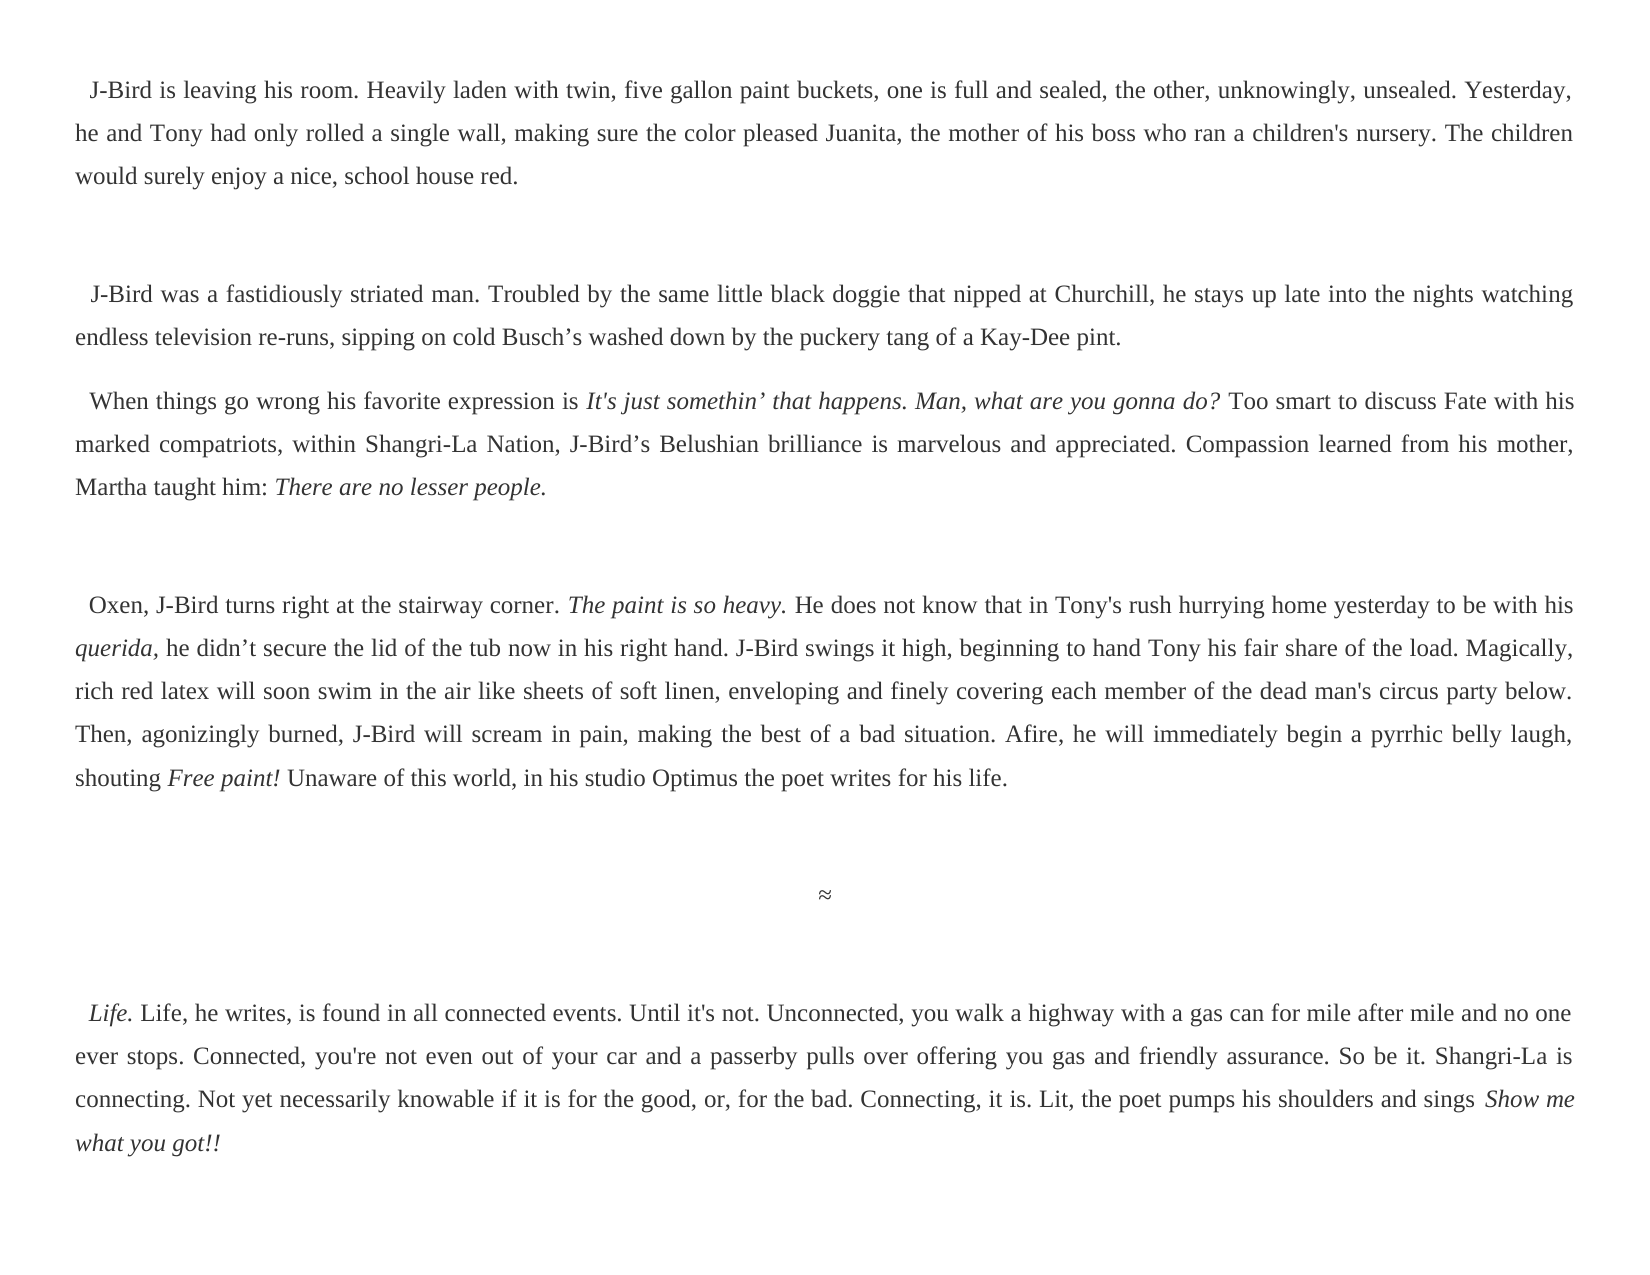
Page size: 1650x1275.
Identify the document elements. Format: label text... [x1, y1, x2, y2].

text Oxen, J-Bird turns right at the stairway corner. The paint is so heavy. He does not know that in Tony's rush hurrying home yesterday to be with his querida, he didn’t secure the lid of the tub now in his right hand. J-Bird swings it high, beginning to hand Tony his fair share of the load. Magically, rich red latex will soon swim in the air like sheets of soft linen, enveloping and finely covering each member of the dead man's circus party below. Then, agonizingly burned, J-Bird will scream in pain, making the best of a bad situation. Afire, he will immediately begin a pyrrhic belly laugh, shouting Free paint! Unaware of this world, in his studio Optimus the poet writes for his life. [75, 590, 1575, 791]
text When things go wrong his favorite expression is It's just somethin’ that happens. Man, what are you gonna do? Too smart to discuss Fate with his marked compatriots, within Shangri-La Nation, J-Bird’s Belushian brilliance is marvelous and appreciated. Compassion learned from his mother, Martha taught him: There are no lesser people. [75, 386, 1575, 501]
text J-Bird was a fastidiously striated man. Troubled by the same little black doggie that nipped at Churchill, he stays up late into the nights watching endless television re-runs, sipping on cold Busch’s washed down by the puckery tang of a Kay-Dee pint. [75, 279, 1575, 351]
text ≈ [75, 881, 1575, 909]
text J-Bird is leaving his room. Heavily laden with twin, five gallon paint buckets, one is full and sealed, the other, unknowingly, unsealed. Yesterday, he and Tony had only rolled a single wall, making sure the color pleased Juanita, the mother of his boss who ran a children's nursery. The children would surely enjoy a nice, school house red. [75, 75, 1575, 190]
text Life. Life, he writes, is found in all connected events. Until it's not. Unconnected, you walk a highway with a gas can for mile after mile and no one ever stops. Connected, you're not even out of your car and a passerby pulls over offering you gas and friendly assurance. So be it. Shangri-La is connecting. Not yet necessarily knowable if it is for the good, or, for the bad. Connecting, it is. Lit, the poet pumps his shoulders and sings Show me what you got!! [75, 998, 1575, 1156]
